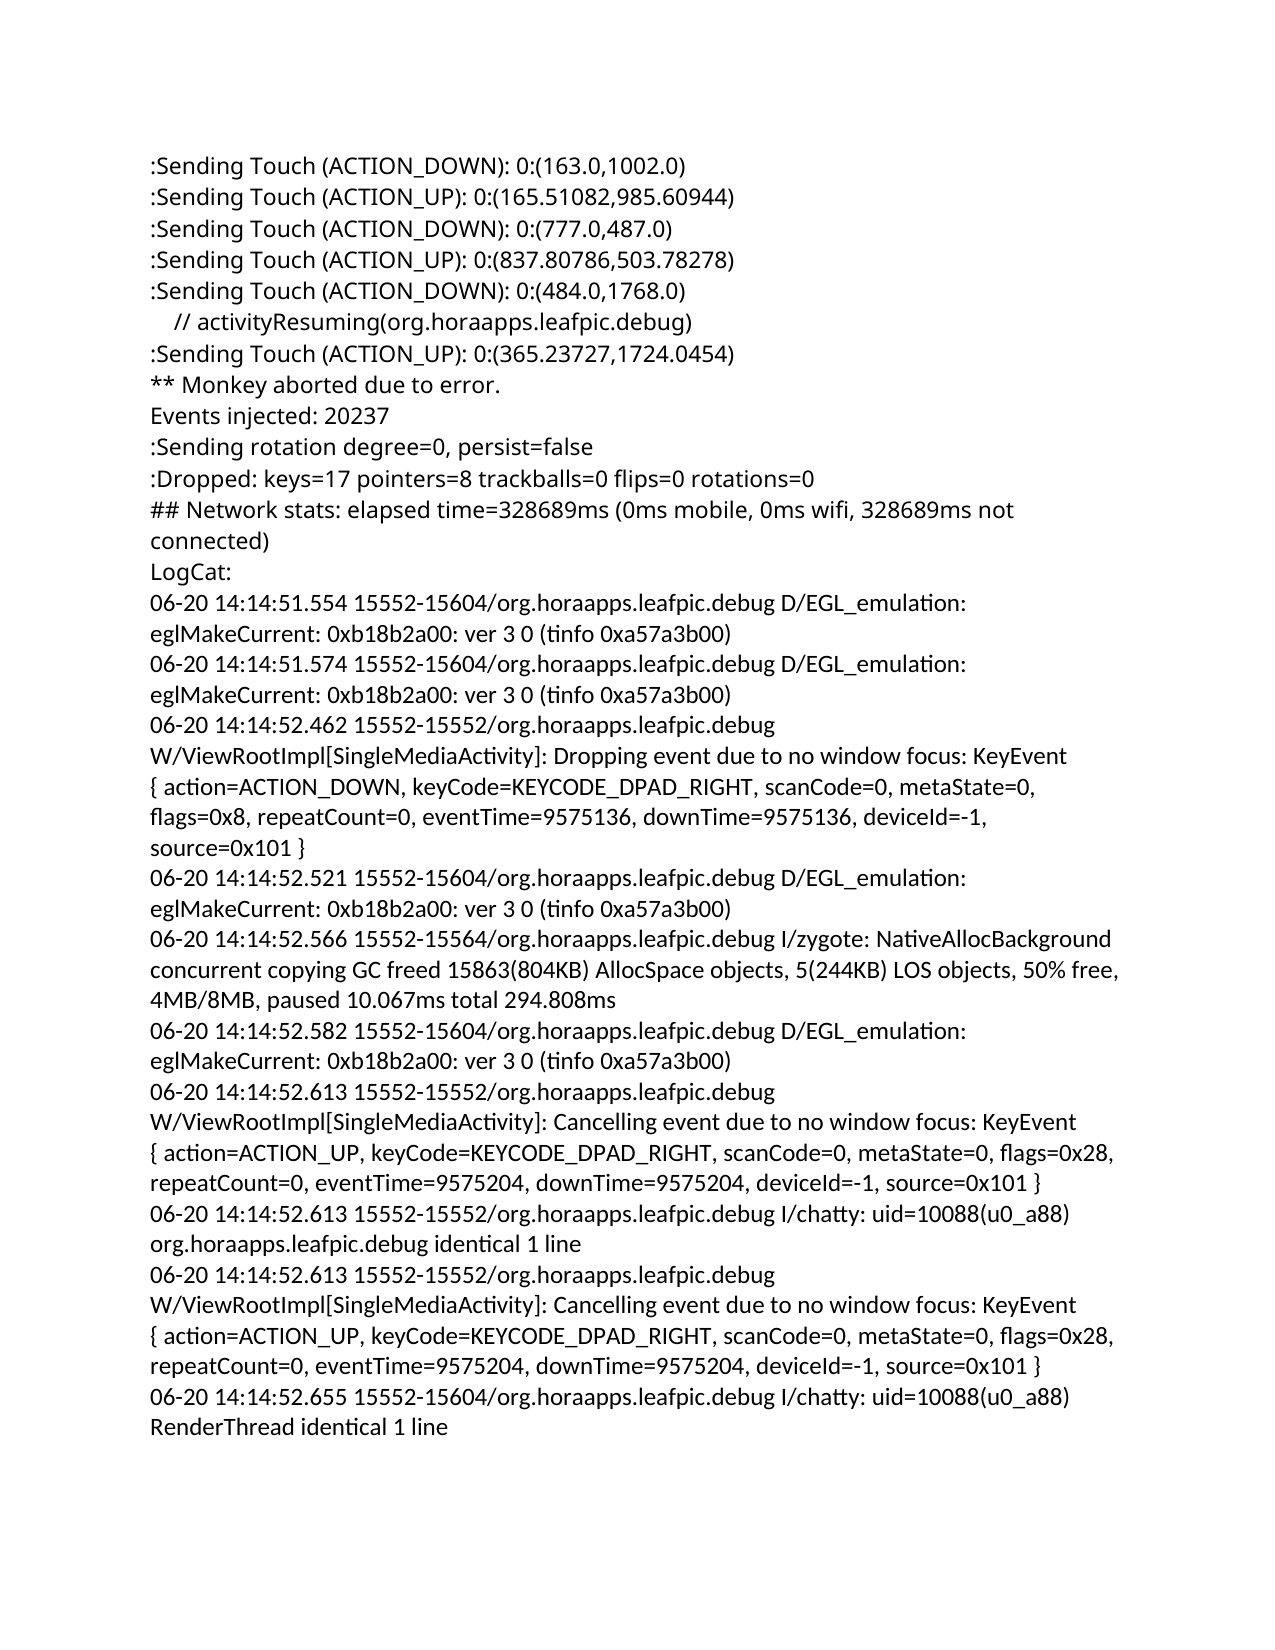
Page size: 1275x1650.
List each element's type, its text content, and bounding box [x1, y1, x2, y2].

text :Dropped: keys=17 pointers=8 trackballs=0 flips=0 rotations=0 [150, 462, 1125, 494]
text :Sending Touch (ACTION_UP): 0:(165.51082,985.60944) [150, 181, 1125, 212]
text 06-20 14:14:51.574 15552-15604/org.horaapps.leafpic.debug D/EGL_emulation: eglMakeCurrent: 0xb18b2a00: ver 3 0 (tinfo 0xa57a3b00) [150, 648, 1125, 709]
text :Sending rotation degree=0, persist=false [150, 431, 1125, 462]
text :Sending Touch (ACTION_DOWN): 0:(484.0,1768.0) [150, 275, 1125, 306]
text ## Network stats: elapsed time=328689ms (0ms mobile, 0ms wifi, 328689ms not connected) [150, 494, 1125, 556]
text 06-20 14:14:52.613 15552-15552/org.horaapps.leafpic.debug W/ViewRootImpl[SingleMediaActivity]: Cancelling event due to no window focus: KeyEvent { action=ACTION_UP, keyCode=KEYCODE_DPAD_RIGHT, scanCode=0, metaState=0, flags=0x28, repeatCount=0, eventTime=9575204, downTime=9575204, deviceId=-1, source=0x101 } [150, 1076, 1125, 1198]
text // activityResuming(org.horaapps.leafpic.debug) [150, 306, 1125, 337]
text 06-20 14:14:52.566 15552-15564/org.horaapps.leafpic.debug I/zygote: NativeAllocBackground concurrent copying GC freed 15863(804KB) AllocSpace objects, 5(244KB) LOS objects, 50% free, 4MB/8MB, paused 10.067ms total 294.808ms [150, 923, 1125, 1015]
text :Sending Touch (ACTION_UP): 0:(365.23727,1724.0454) [150, 337, 1125, 369]
text LogCat: [150, 556, 1125, 587]
text Events injected: 20237 [150, 400, 1125, 431]
text 06-20 14:14:52.655 15552-15604/org.horaapps.leafpic.debug I/chatty: uid=10088(u0_a88) RenderThread identical 1 line [150, 1381, 1125, 1442]
text :Sending Touch (ACTION_DOWN): 0:(777.0,487.0) [150, 212, 1125, 244]
text 06-20 14:14:52.613 15552-15552/org.horaapps.leafpic.debug W/ViewRootImpl[SingleMediaActivity]: Cancelling event due to no window focus: KeyEvent { action=ACTION_UP, keyCode=KEYCODE_DPAD_RIGHT, scanCode=0, metaState=0, flags=0x28, repeatCount=0, eventTime=9575204, downTime=9575204, deviceId=-1, source=0x101 } [150, 1259, 1125, 1381]
text 06-20 14:14:52.582 15552-15604/org.horaapps.leafpic.debug D/EGL_emulation: eglMakeCurrent: 0xb18b2a00: ver 3 0 (tinfo 0xa57a3b00) [150, 1015, 1125, 1076]
text 06-20 14:14:51.554 15552-15604/org.horaapps.leafpic.debug D/EGL_emulation: eglMakeCurrent: 0xb18b2a00: ver 3 0 (tinfo 0xa57a3b00) [150, 587, 1125, 648]
text 06-20 14:14:52.521 15552-15604/org.horaapps.leafpic.debug D/EGL_emulation: eglMakeCurrent: 0xb18b2a00: ver 3 0 (tinfo 0xa57a3b00) [150, 862, 1125, 923]
text 06-20 14:14:52.613 15552-15552/org.horaapps.leafpic.debug I/chatty: uid=10088(u0_a88) org.horaapps.leafpic.debug identical 1 line [150, 1198, 1125, 1259]
text ** Monkey aborted due to error. [150, 369, 1125, 400]
text 06-20 14:14:52.462 15552-15552/org.horaapps.leafpic.debug W/ViewRootImpl[SingleMediaActivity]: Dropping event due to no window focus: KeyEvent { action=ACTION_DOWN, keyCode=KEYCODE_DPAD_RIGHT, scanCode=0, metaState=0, flags=0x8, repeatCount=0, eventTime=9575136, downTime=9575136, deviceId=-1, source=0x101 } [150, 709, 1125, 862]
text :Sending Touch (ACTION_DOWN): 0:(163.0,1002.0) [150, 150, 1125, 181]
text :Sending Touch (ACTION_UP): 0:(837.80786,503.78278) [150, 244, 1125, 275]
